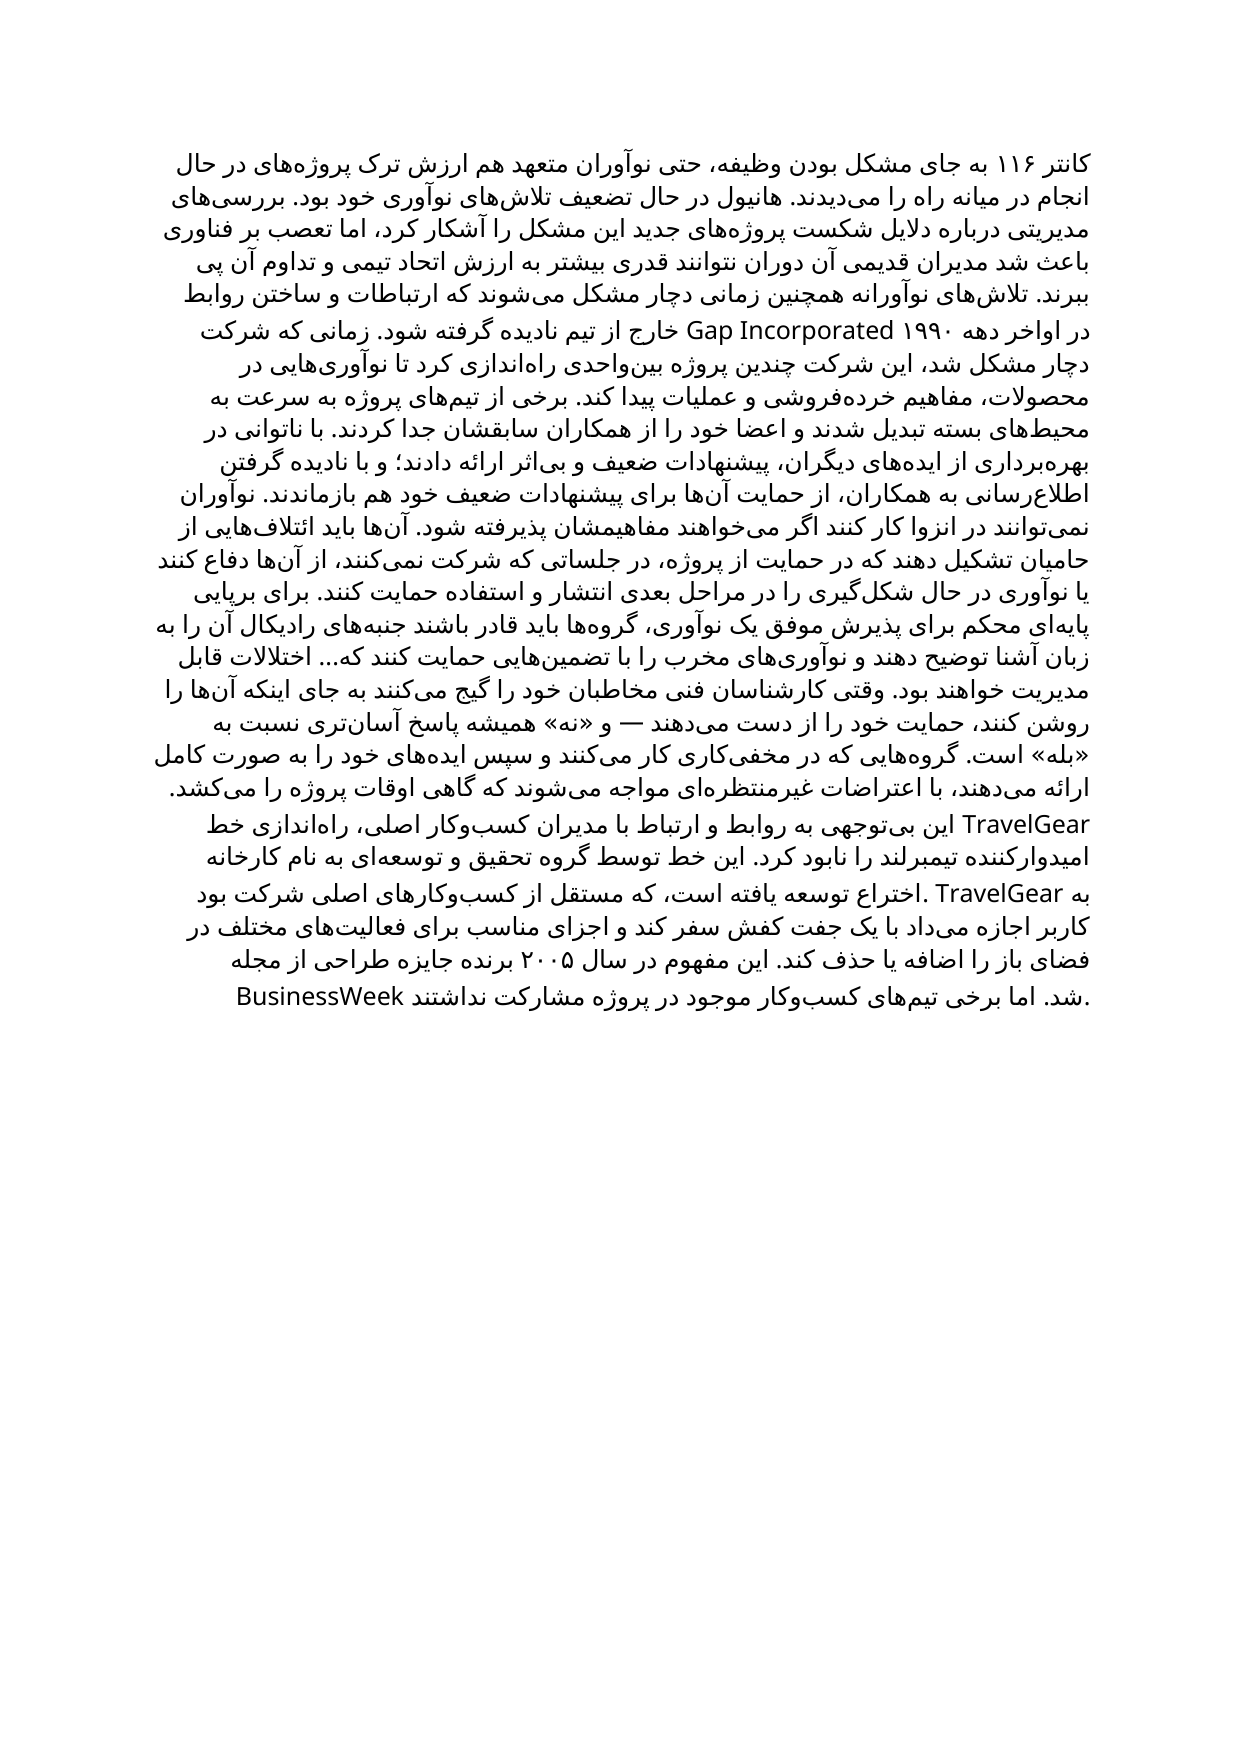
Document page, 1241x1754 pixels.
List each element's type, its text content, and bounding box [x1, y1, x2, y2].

text کانتر ۱۱۶ به جای مشکل بودن وظیفه، حتی نوآوران متعهد هم ارزش ترک پروژه‌های در حال انجام در میانه راه را می‌دیدند. هانیول در حال تضعیف تلاش‌های نوآوری خود بود. بررسی‌های مدیریتی درباره دلایل شکست پروژه‌های جدید این مشکل را آشکار کرد، اما تعصب بر فناوری باعث شد مدیران قدیمی آن دوران نتوانند قدری بیشتر به ارزش اتحاد تیمی و تداوم آن پی ببرند. تلاش‌های نوآورانه همچنین زمانی دچار مشکل می‌شوند که ارتباطات و ساختن روابط خارج از تیم نادیده گرفته شود. زمانی که شرکت Gap Incorporated در اواخر دهه ۱۹۹۰ دچار مشکل شد، این شرکت چندین پروژه بین‌واحدی راه‌اندازی کرد تا نوآوری‌هایی در محصولات، مفاهیم خرده‌فروشی و عملیات پیدا کند. برخی از تیم‌های پروژه به سرعت به محیط‌های بسته تبدیل شدند و اعضا خود را از همکاران سابقشان جدا کردند. با ناتوانی در بهره‌برداری از ایده‌های دیگران، پیشنهادات ضعیف و بی‌اثر ارائه دادند؛ و با نادیده گرفتن اطلاع‌رسانی به همکاران، از حمایت آن‌ها برای پیشنهادات ضعیف خود هم بازماندند. نوآوران نمی‌توانند در انزوا کار کنند اگر می‌خواهند مفاهیمشان پذیرفته شود. آن‌ها باید ائتلاف‌هایی از حامیان تشکیل دهند که در حمایت از پروژه، در جلساتی که شرکت نمی‌کنند، از آن‌ها دفاع کنند یا نوآوری در حال شکل‌گیری را در مراحل بعدی انتشار و استفاده حمایت کنند. برای برپایی پایه‌ای محکم برای پذیرش موفق یک نوآوری، گروه‌ها باید قادر باشند جنبه‌های رادیکال آن را به زبان آشنا توضیح دهند و نوآوری‌های مخرب را با تضمین‌هایی حمایت کنند که... اختلالات قابل مدیریت خواهند بود. وقتی کارشناسان فنی مخاطبان خود را گیج می‌کنند به جای اینکه آن‌ها را روشن کنند، حمایت خود را از دست می‌دهند — و «نه» همیشه پاسخ آسان‌تری نسبت به «بله» است. گروه‌هایی که در مخفی‌کاری کار می‌کنند و سپس ایده‌های خود را به صورت کامل ارائه می‌دهند، با اعتراضات غیرمنتظره‌ای مواجه می‌شوند که گاهی اوقات پروژه را می‌کشد. این بی‌توجهی به روابط و ارتباط با مدیران کسب‌وکار اصلی، راه‌اندازی خط TravelGear امیدوارکننده تیمبرلند را نابود کرد. این خط توسط گروه تحقیق و توسعه‌ای به نام کارخانه اختراع توسعه یافته است، که مستقل از کسب‌وکارهای اصلی شرکت بود. TravelGear به کاربر اجازه می‌داد با یک جفت کفش سفر کند و اجزای مناسب برای فعالیت‌های مختلف در فضای باز را اضافه یا حذف کند. این مفهوم در سال ۲۰۰۵ برنده جایزه طراحی از مجله BusinessWeek شد. اما برخی تیم‌های کسب‌وکار موجود در پروژه مشارکت نداشتند. [150, 150, 1090, 1015]
